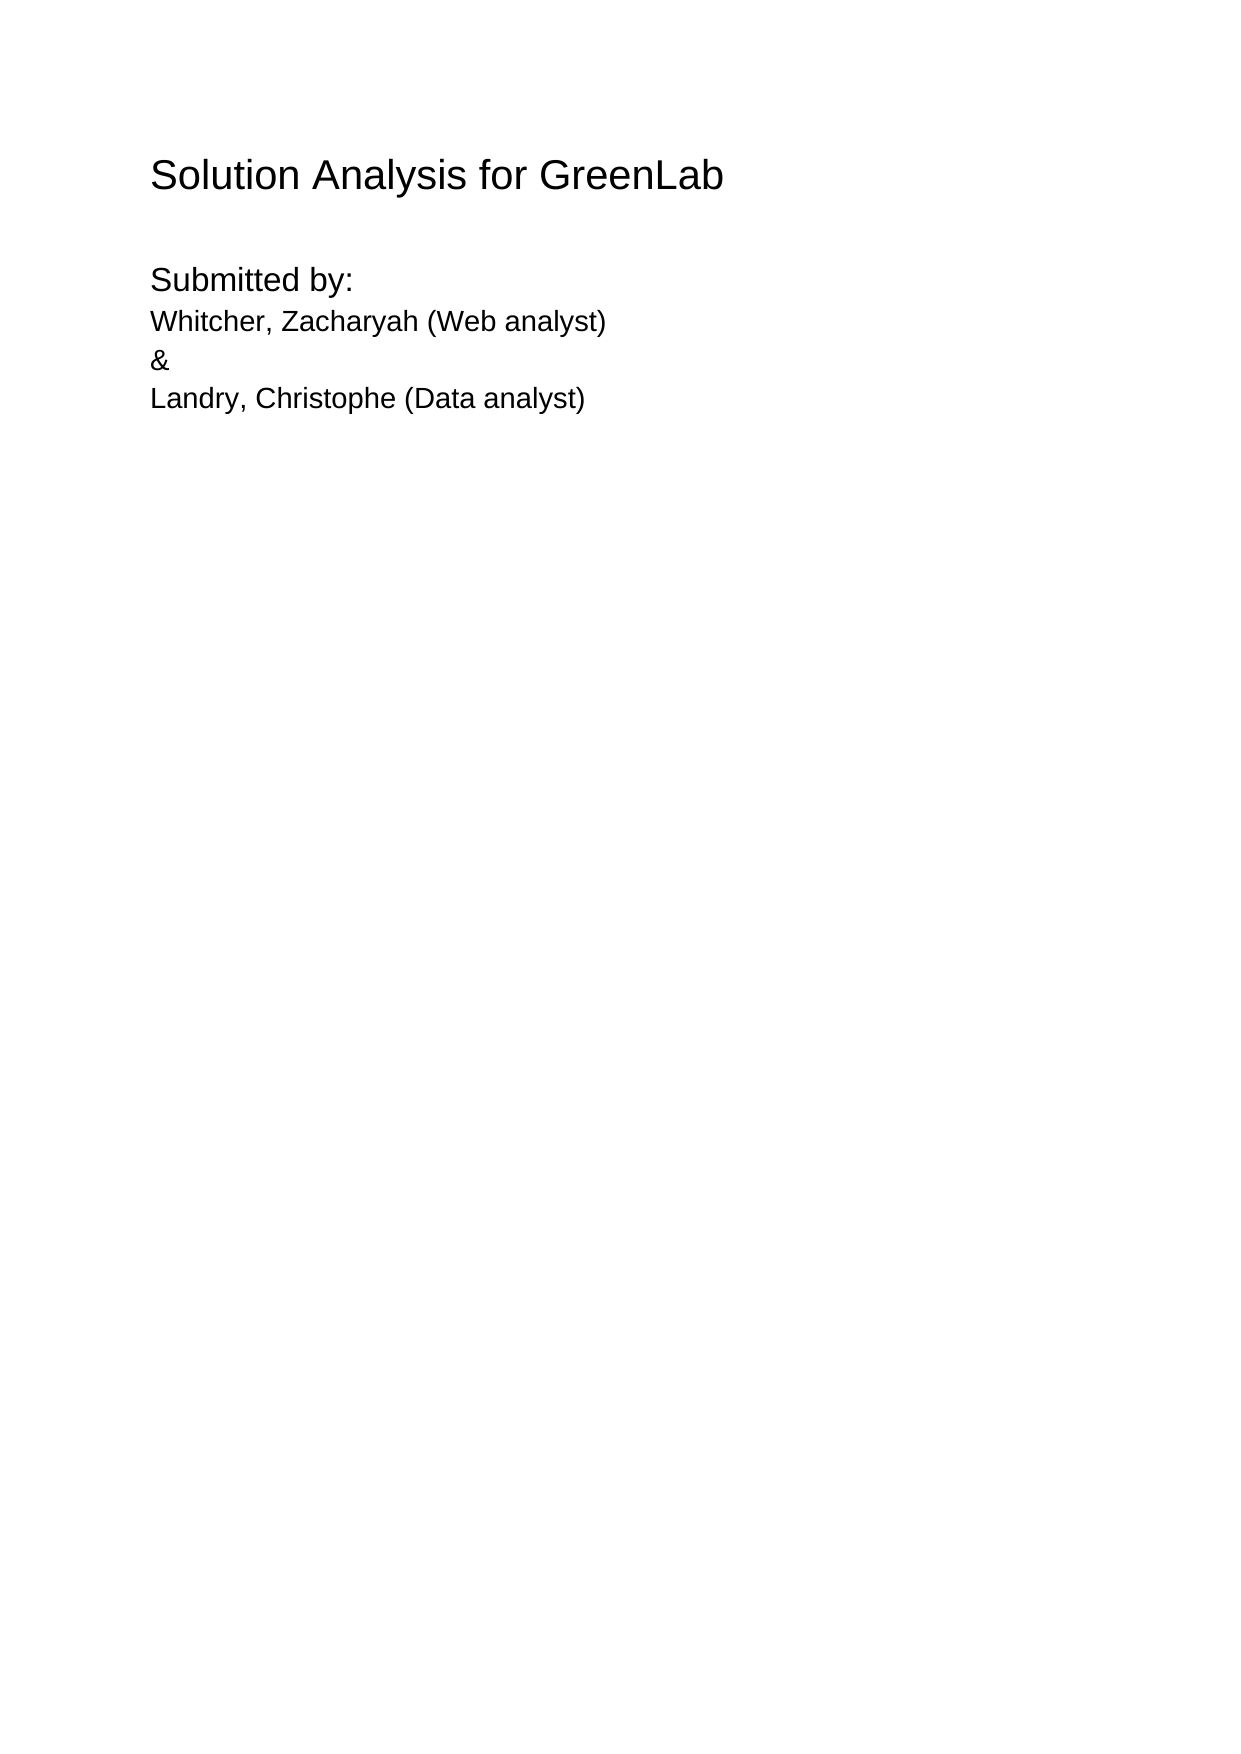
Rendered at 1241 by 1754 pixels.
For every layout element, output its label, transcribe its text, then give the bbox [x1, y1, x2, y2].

text Whitcher, Zacharyah (Web analyst) [150, 304, 1090, 338]
text Landry, Christophe (Data analyst) [150, 381, 1090, 415]
text Submitted by: [150, 260, 1090, 299]
text Solution Analysis for GreenLab [150, 150, 1090, 198]
text & [150, 343, 1090, 376]
